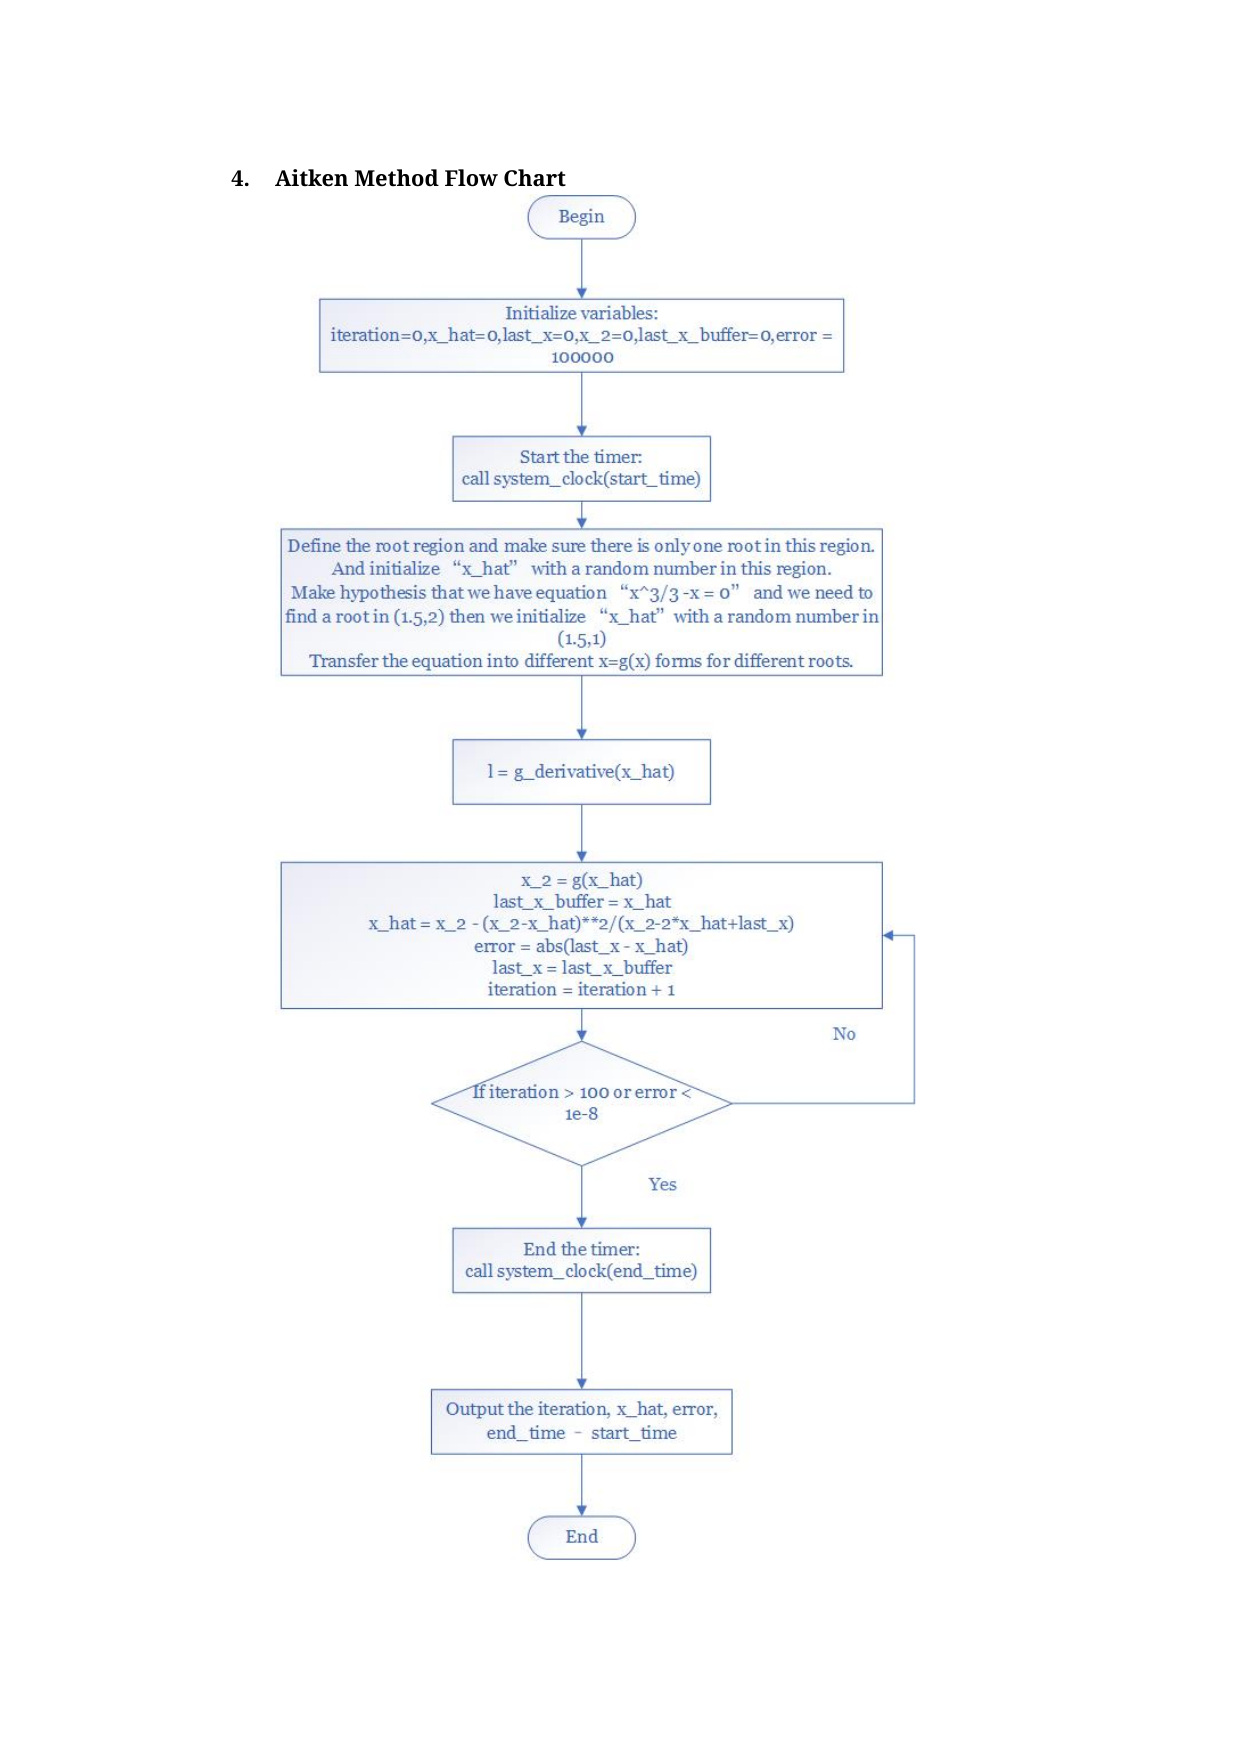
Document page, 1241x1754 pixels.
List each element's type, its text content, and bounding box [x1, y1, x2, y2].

picture [275, 194, 916, 1561]
list Aitken Method Flow Chart [231, 162, 1053, 194]
